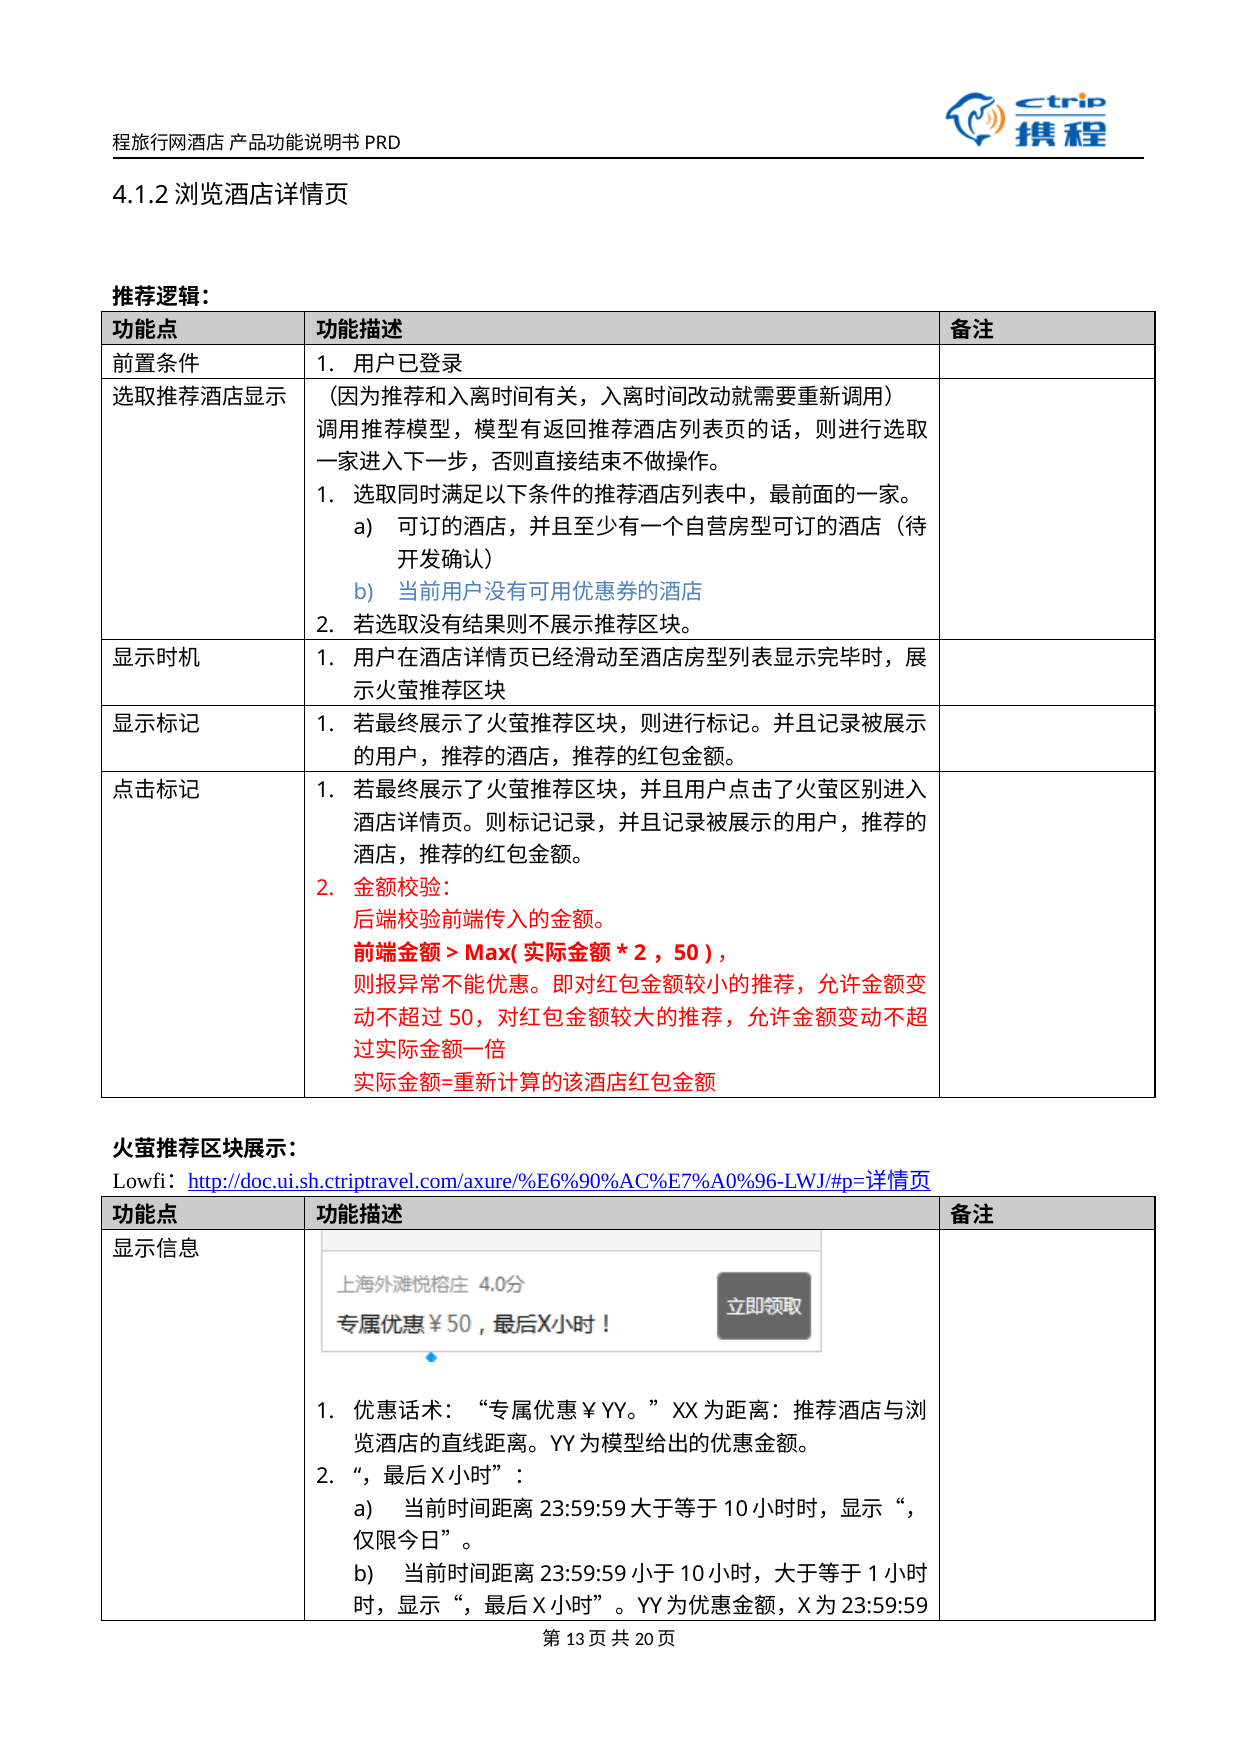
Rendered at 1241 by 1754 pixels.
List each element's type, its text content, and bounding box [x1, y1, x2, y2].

table_cell [940, 1230, 1154, 1620]
text 火萤推荐区块展示： [112, 1131, 1144, 1163]
picture [943, 88, 1113, 150]
picture [315, 1230, 827, 1362]
table_header 功能描述 [305, 312, 939, 344]
table_cell [940, 772, 1154, 1097]
table_cell [940, 706, 1154, 771]
table_cell 若最终展示了火萤推荐区块，并且用户点击了火萤区别进入酒店详情页。则标记记录，并且记录被展示的用户，推荐的酒店，推荐的红包金额。 金额校验： 后端校验前端传入的金额。 前端金额 > Max( 实际金额 * 2 ，50 ) ， 则报异常不能优惠。即对红包金额较小的推荐，允许金额变动不超过50，对红包金额较大的推荐，允许金额变动不超过实际金额一倍 实际金额=重新计算的该酒店红包金额 [305, 772, 939, 1097]
table_cell [940, 345, 1154, 378]
table_cell 前置条件 [102, 345, 304, 378]
table_cell [940, 640, 1154, 705]
table_header 功能点 [102, 1197, 304, 1229]
table_cell 显示信息 [102, 1230, 304, 1620]
table_header 备注 [940, 312, 1154, 344]
table_cell 选取推荐酒店显示 [102, 379, 304, 639]
table_cell 显示时机 [102, 640, 304, 705]
table_cell 用户已登录 [305, 345, 939, 378]
text 推荐逻辑： [112, 278, 1144, 311]
table_cell 显示标记 [102, 706, 304, 771]
table_cell （因为推荐和入离时间有关，入离时间改动就需要重新调用） 调用推荐模型，模型有返回推荐酒店列表页的话，则进行选取一家进入下一步，否则直接结束不做操作。 选取同时满足以下条件的推荐酒店列表中，最前面的一家。 可订的酒店，并且至少有一个自营房型可订的酒店（待开发确认） 当前用户没有可用优惠券的酒店 若选取没有结果则不展示推荐区块。 [305, 379, 939, 639]
table_cell 点击标记 [102, 772, 304, 1097]
table_header 备注 [940, 1197, 1154, 1229]
table_cell 若最终展示了火萤推荐区块，则进行标记。并且记录被展示的用户，推荐的酒店，推荐的红包金额。 [305, 706, 939, 771]
table_header 功能描述 [305, 1197, 939, 1229]
subtitle 4.1.2浏览酒店详情页 [112, 160, 1144, 225]
table_cell [940, 379, 1154, 639]
text Lowfi：http://doc.ui.sh.ctriptravel.com/axure/%E6%90%AC%E7%A0%96-LWJ/#p=详情页 [112, 1163, 1144, 1196]
table_header 功能点 [102, 312, 304, 344]
table_cell 用户在酒店详情页已经滑动至酒店房型列表显示完毕时，展示火萤推荐区块 [305, 640, 939, 705]
